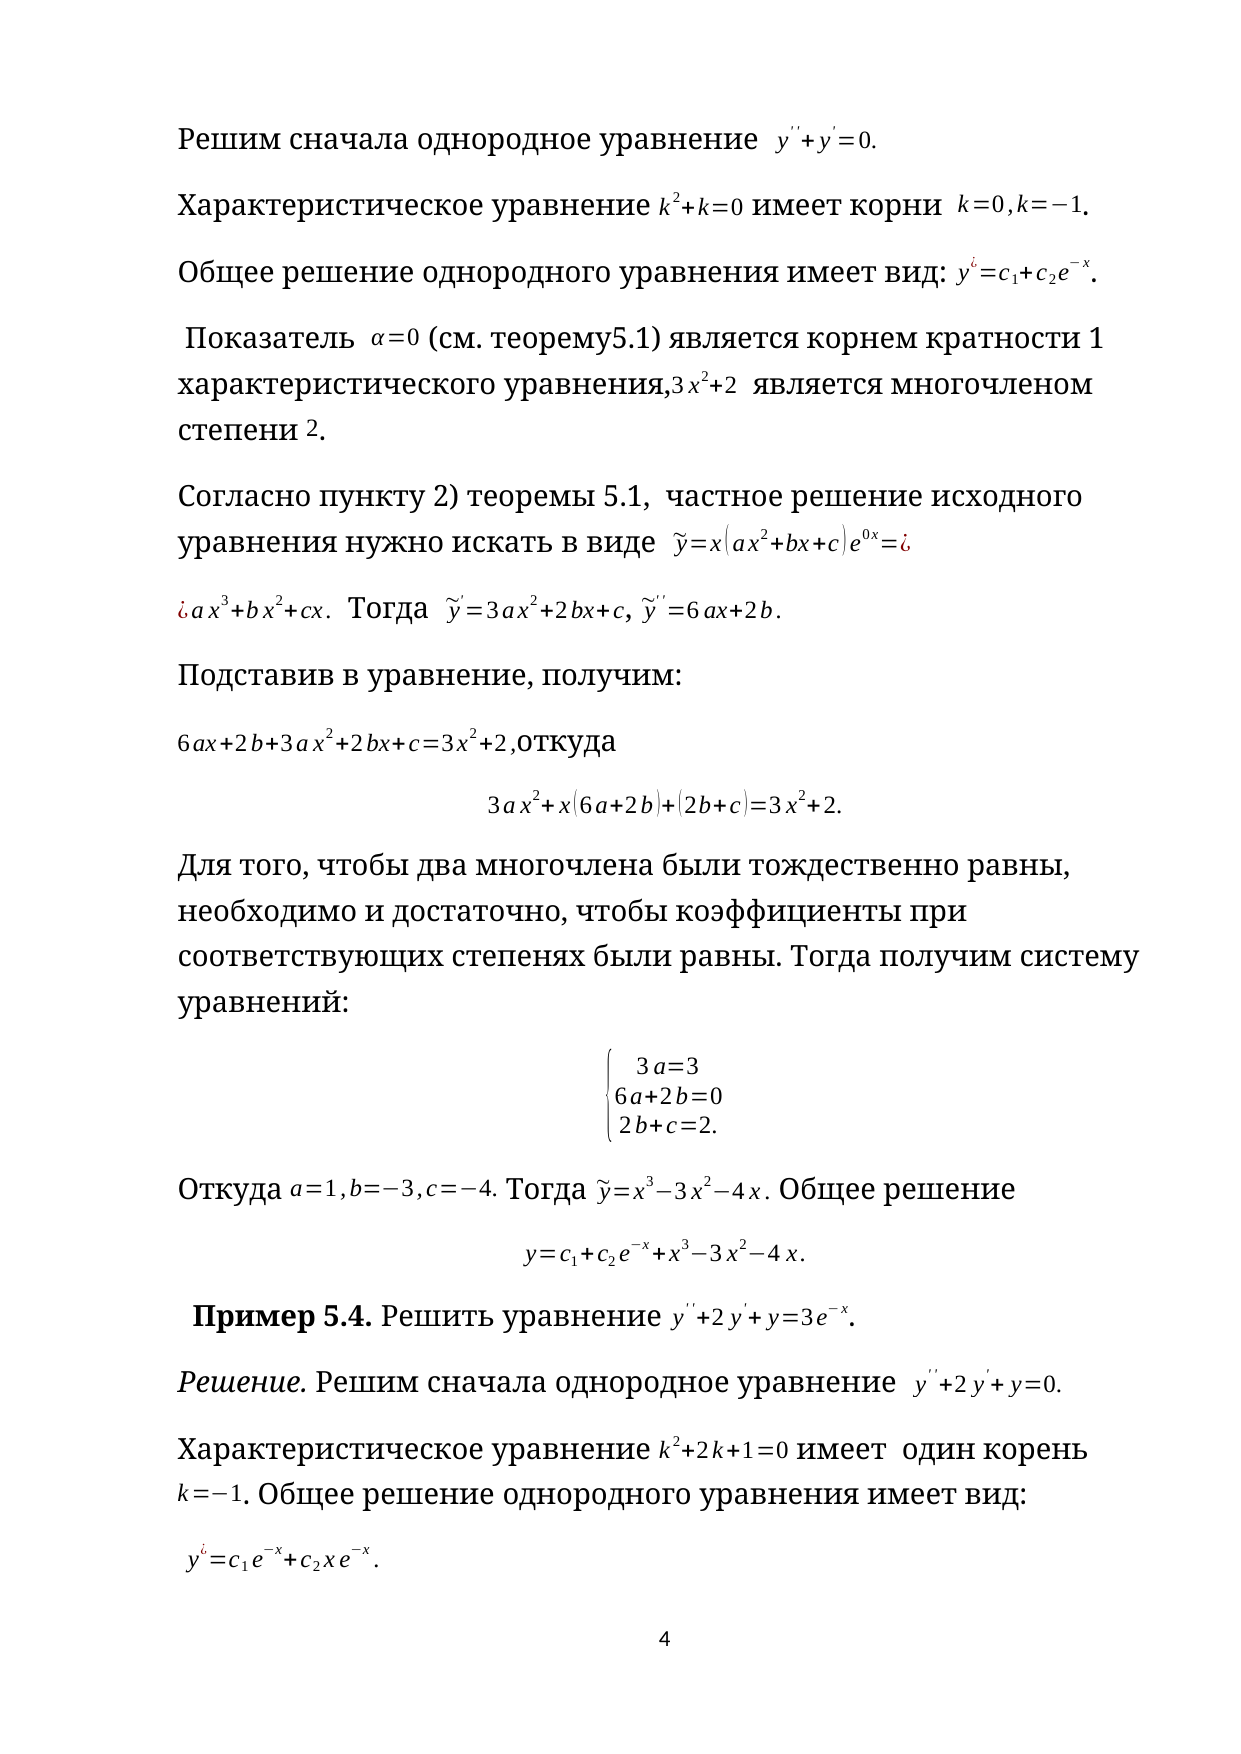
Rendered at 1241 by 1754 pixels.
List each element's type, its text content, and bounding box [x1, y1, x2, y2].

text Характеристическое уравнение имеет корни . [177, 184, 1152, 224]
text откуда [177, 720, 1152, 760]
text Решим сначала однородное уравнение [177, 118, 1152, 158]
text Показатель (см. теорему5.1) является корнем кратности 1 характеристического уравнения, является многочленом степени . [177, 317, 1152, 448]
text Откуда Тогда Общее решение [177, 1169, 1152, 1208]
text Тогда , [177, 587, 1152, 627]
text Решение. Решим сначала однородное уравнение [177, 1361, 1152, 1401]
text Согласно пункту 2) теоремы 5.1, частное решение исходного уравнения нужно искать в виде [177, 475, 1152, 561]
text Подставив в уравнение, получим: [177, 654, 1152, 693]
text Общее решение однородного уравнения имеет вид: . [177, 251, 1152, 291]
text Пример 5.4. Решить уравнение . [177, 1295, 1152, 1335]
text Характеристическое уравнение имеет один корень . Общее решение однородного уравнения имеет вид: [177, 1428, 1152, 1513]
text Для того, чтобы два многочлена были тождественно равны, необходимо и достаточно, чтобы коэффициенты при соответствующих степенях были равны. Тогда получим систему уравнений: [177, 844, 1152, 1021]
